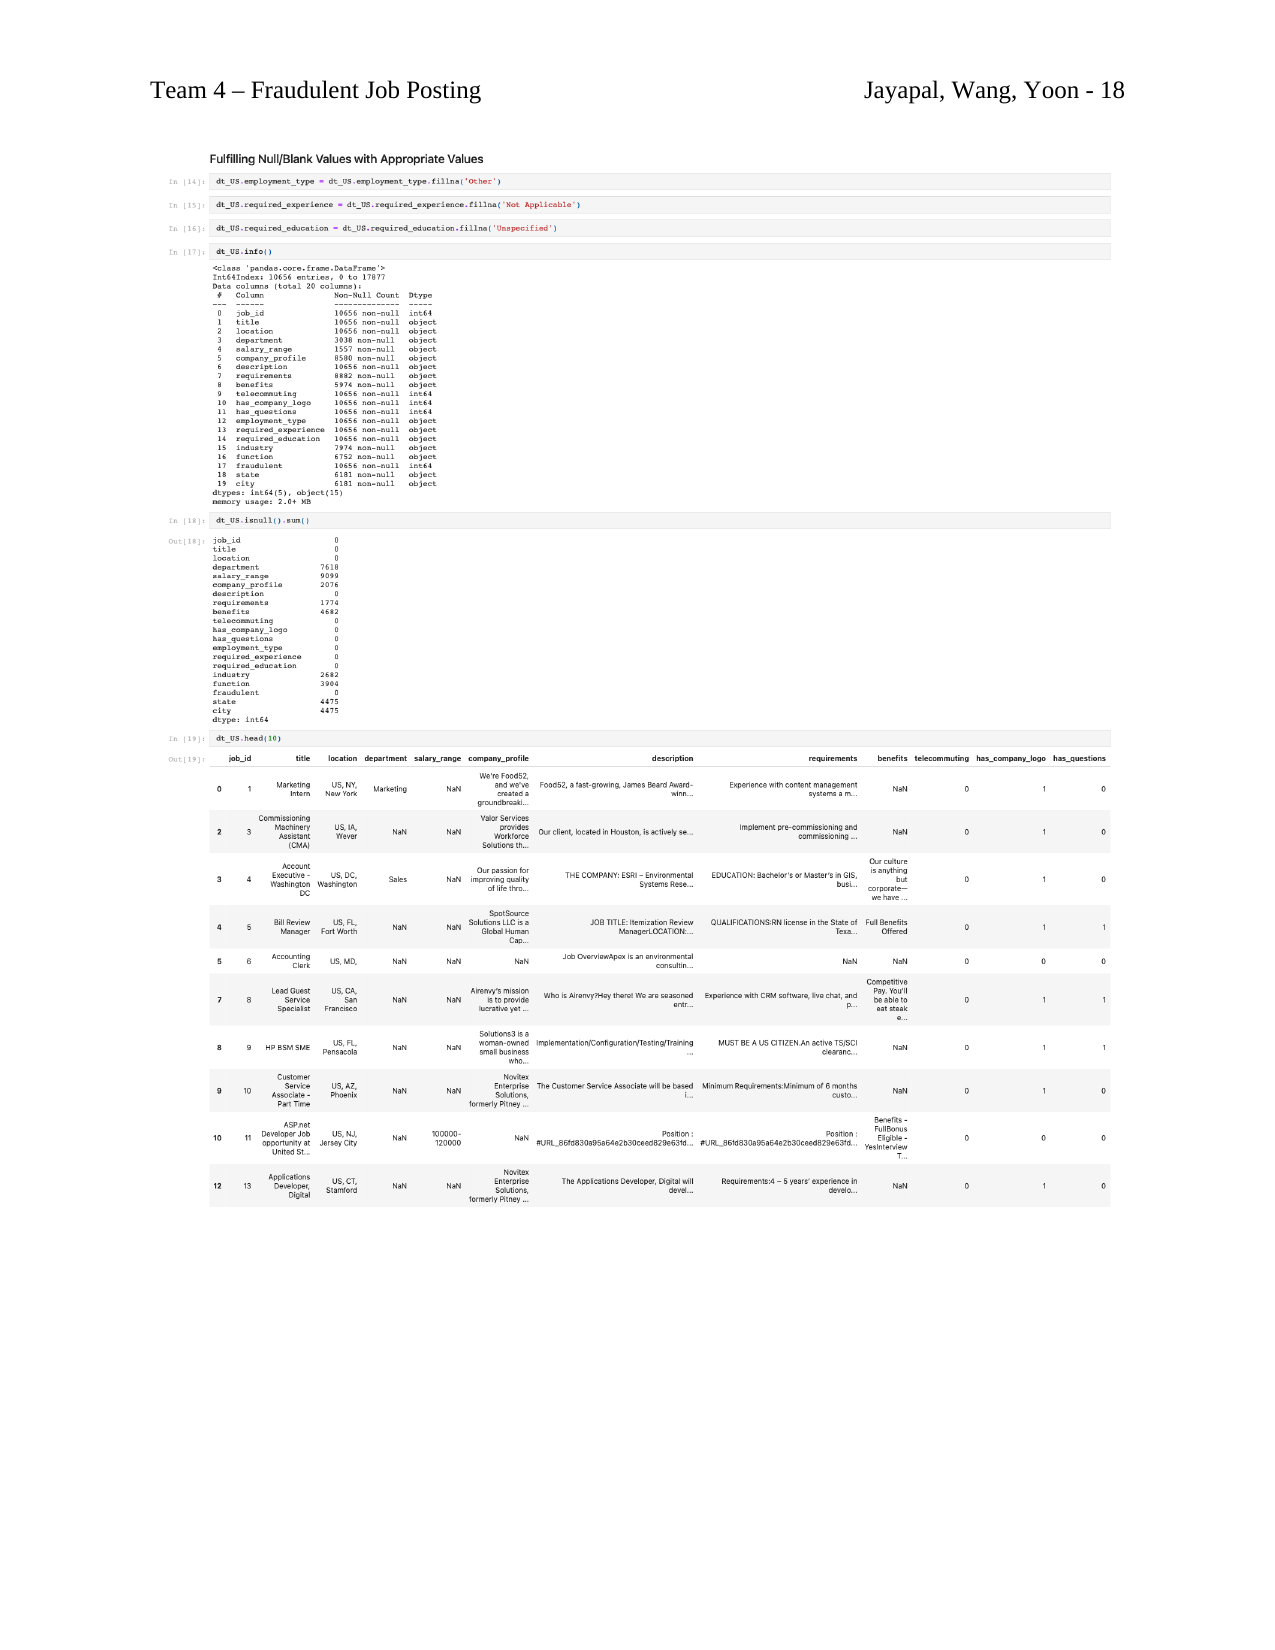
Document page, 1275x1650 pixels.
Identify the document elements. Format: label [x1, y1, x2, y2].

picture [150, 150, 1124, 1217]
